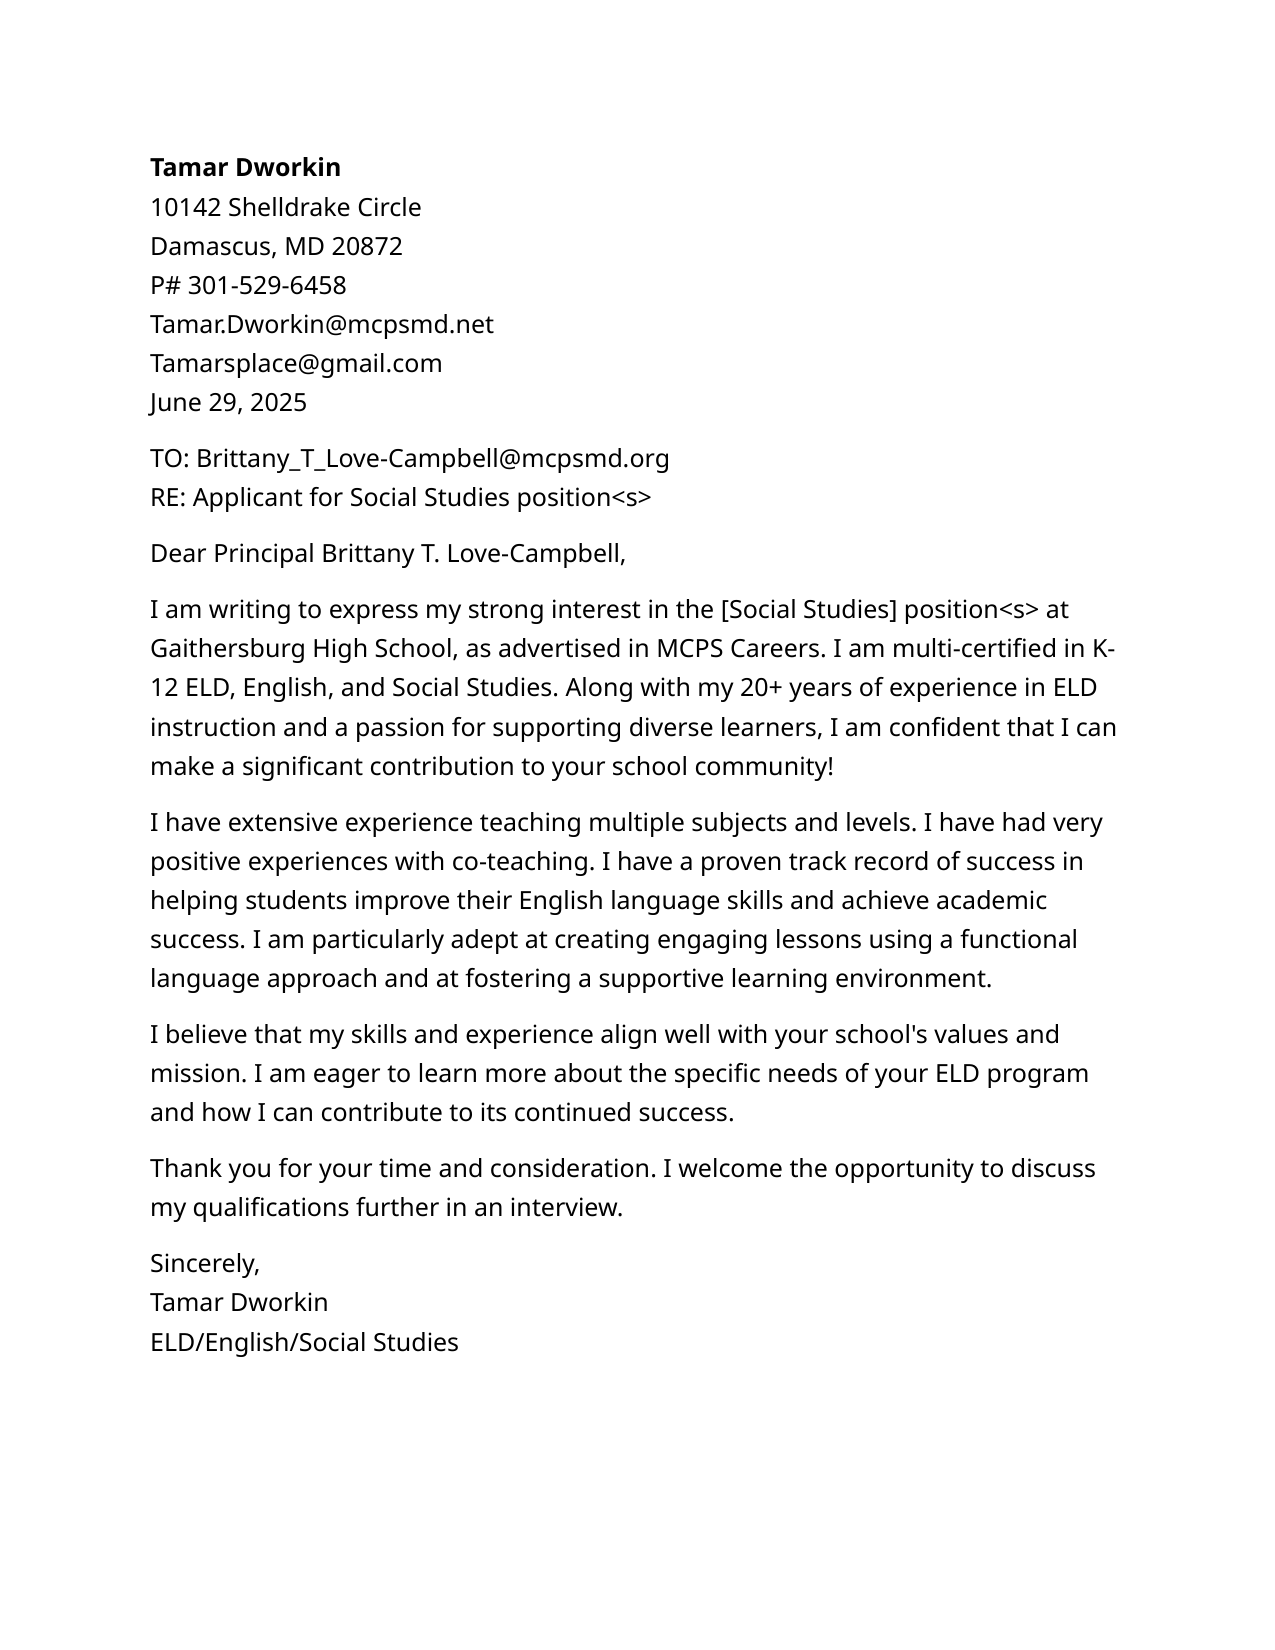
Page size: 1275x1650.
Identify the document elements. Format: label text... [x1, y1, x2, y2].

text Tamar Dworkin [150, 150, 1125, 184]
text I have extensive experience teaching multiple subjects and levels. I have had very positive experiences with co-teaching. I have a proven track record of success in helping students improve their English language skills and achieve academic success. I am particularly adept at creating engaging lessons using a functional language approach and at fostering a supportive learning environment. [150, 804, 1125, 995]
text Tamarsplace@gmail.com [150, 346, 1125, 380]
text Damascus, MD 20872 [150, 228, 1125, 262]
text Tamar Dworkin [150, 1285, 1125, 1319]
text Thank you for your time and consideration. I welcome the opportunity to discuss my qualifications further in an interview. [150, 1151, 1125, 1224]
text P# 301-529-6458 [150, 267, 1125, 302]
text 10142 Shelldrake Circle [150, 189, 1125, 223]
text Sincerely, [150, 1246, 1125, 1280]
text Tamar.Dworkin@mcpsmd.net [150, 307, 1125, 341]
text June 29, 2025 [150, 385, 1125, 419]
text ELD/English/Social Studies [150, 1324, 1125, 1358]
text I am writing to express my strong interest in the [Social Studies] position<s> at Gaithersburg High School, as advertised in MCPS Careers. I am multi-certified in K-12 ELD, English, and Social Studies. Along with my 20+ years of experience in ELD instruction and a passion for supporting diverse learners, I am confident that I can make a significant contribution to your school community! [150, 592, 1125, 782]
text Dear Principal Brittany T. Love-Campbell, [150, 536, 1125, 570]
text TO: Brittany_T_Love-Campbell@mcpsmd.org RE: Applicant for Social Studies position<s> [150, 441, 1125, 514]
text I believe that my skills and experience align well with your school's values and mission. I am eager to learn more about the specific needs of your ELD program and how I can contribute to its continued success. [150, 1017, 1125, 1129]
